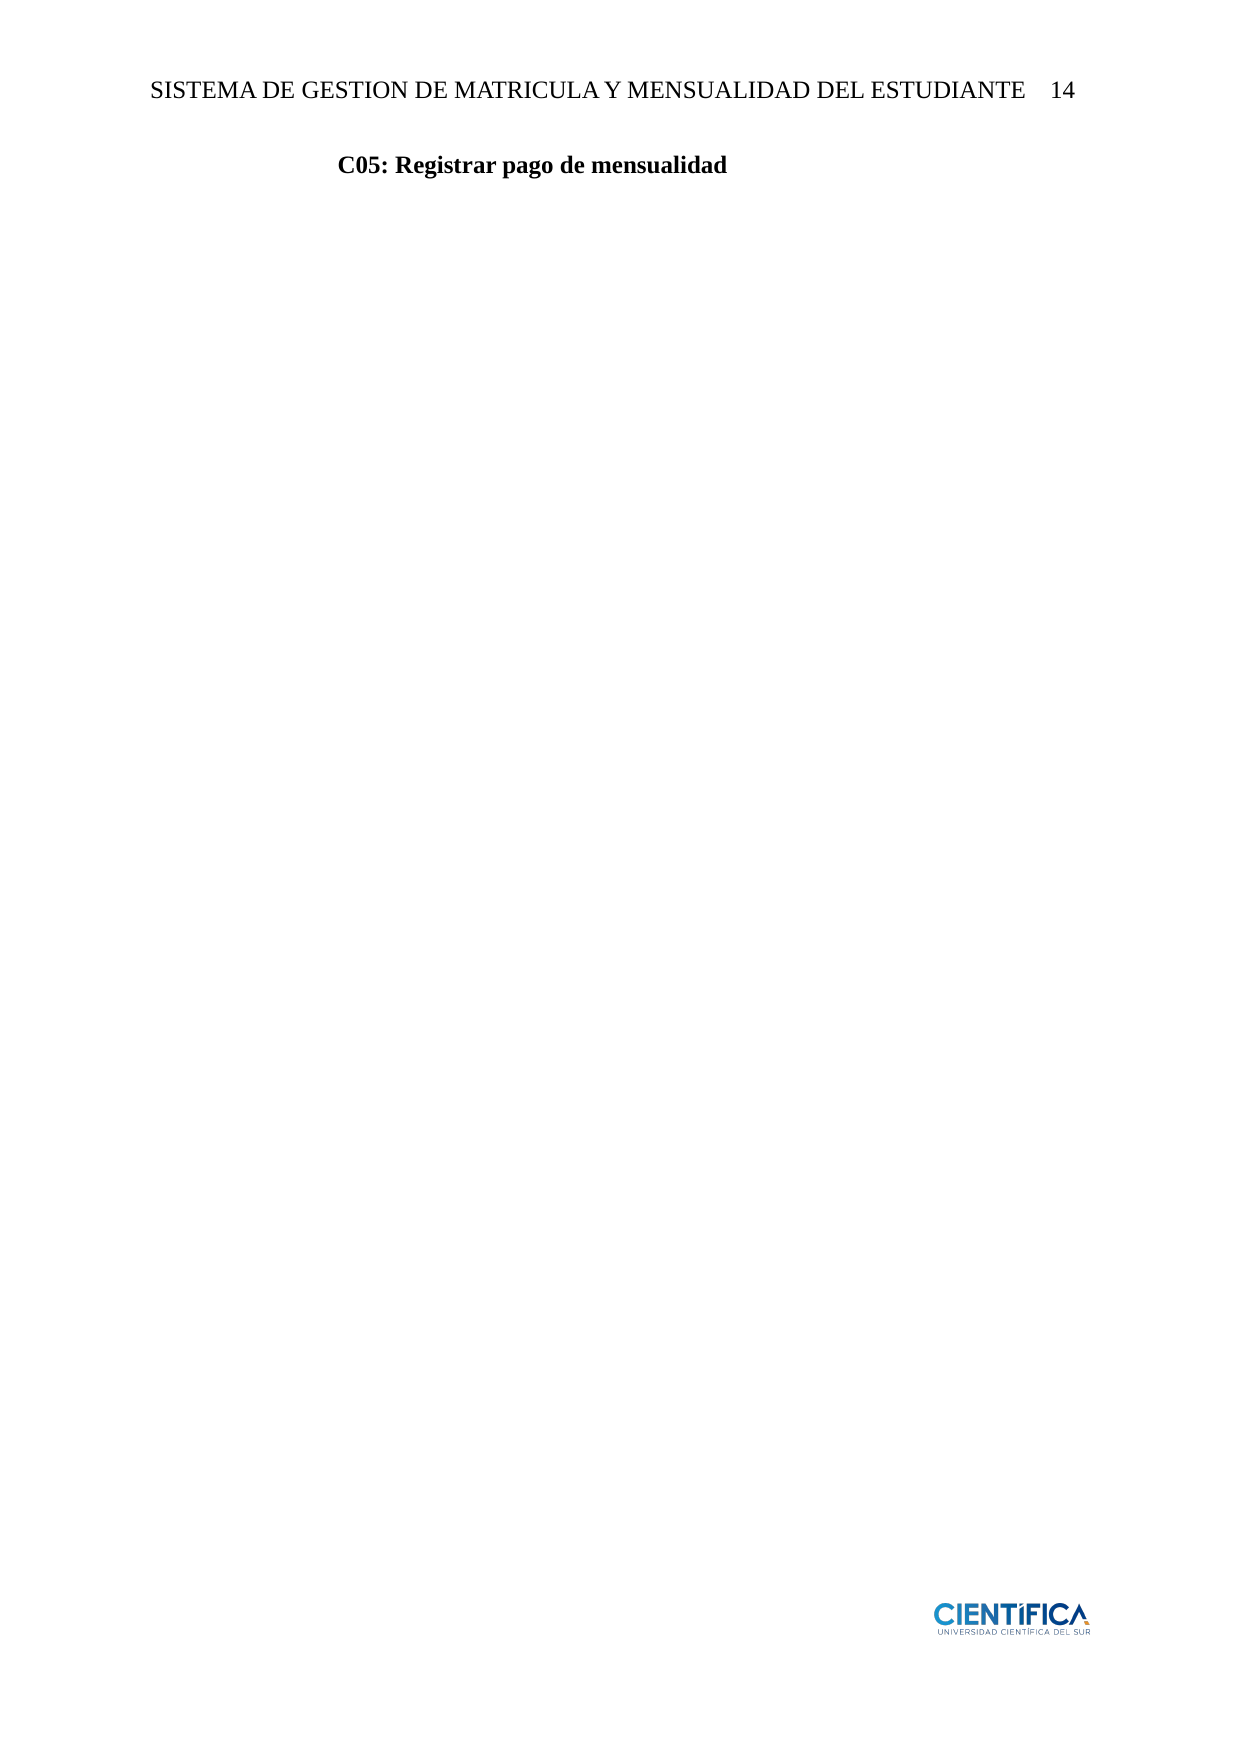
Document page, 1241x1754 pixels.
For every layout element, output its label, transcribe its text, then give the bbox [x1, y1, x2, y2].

picture [933, 1602, 1091, 1635]
list C05: Registrar pago de mensualidad [337, 150, 1090, 179]
